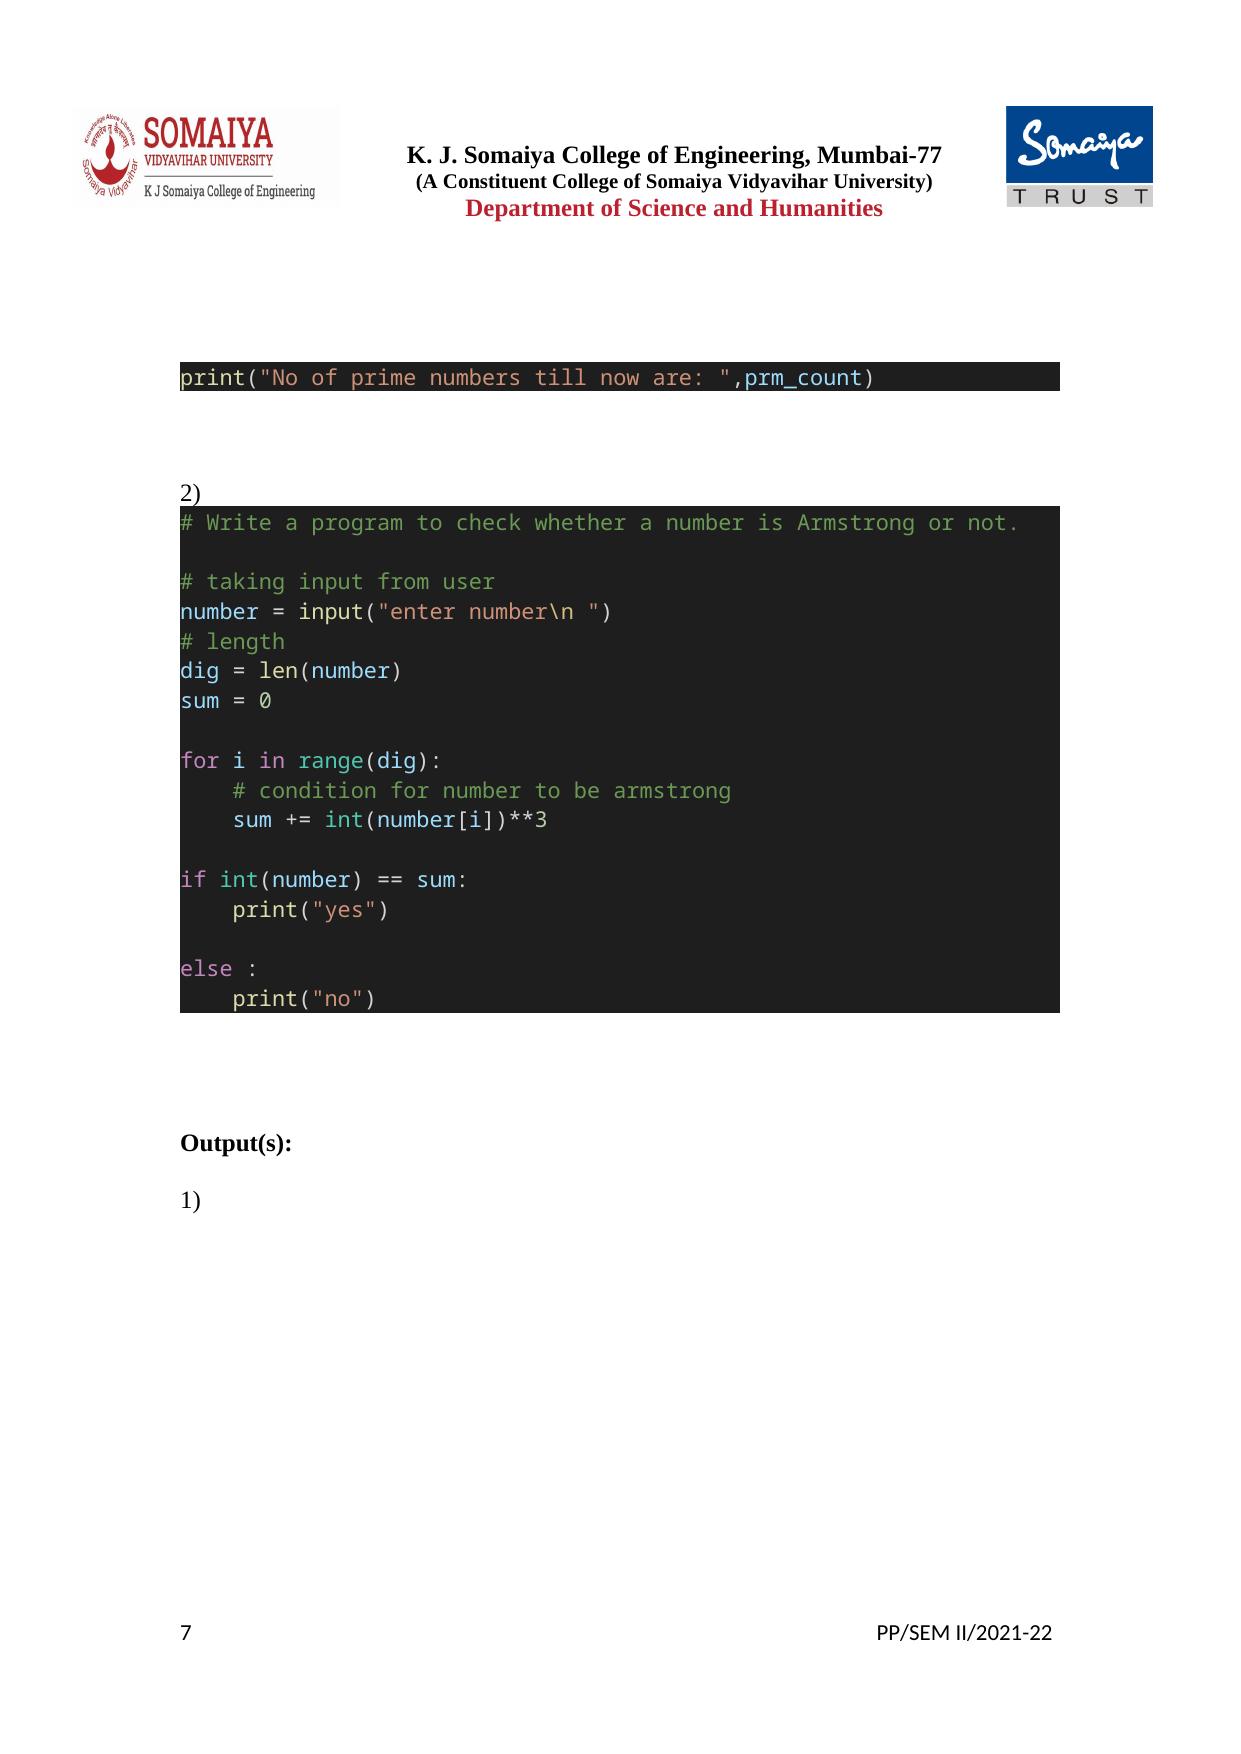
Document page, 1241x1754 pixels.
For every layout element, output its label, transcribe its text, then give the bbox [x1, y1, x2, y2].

text print("yes") [180, 894, 1060, 923]
text sum += int(number[i])**3 [180, 804, 1060, 834]
text if int(number) == sum: [180, 864, 1060, 894]
text for i in range(dig): [180, 745, 1060, 774]
text number = input("enter number\n ") [180, 596, 1060, 626]
text 1) [180, 1185, 1060, 1214]
picture [1006, 106, 1153, 207]
text print("No of prime numbers till now are: ",prm_count) [180, 362, 1060, 391]
text # taking input from user [180, 566, 1060, 596]
text sum = 0 [180, 685, 1060, 715]
picture [72, 106, 340, 207]
text dig = len(number) [180, 655, 1060, 685]
text # condition for number to be armstrong [180, 774, 1060, 804]
text # Write a program to check whether a number is Armstrong or not. [180, 506, 1060, 536]
text print("no") [180, 983, 1060, 1013]
text else : [180, 953, 1060, 983]
text # length [180, 626, 1060, 655]
text 2) [180, 478, 1060, 506]
text Output(s): [180, 1128, 1060, 1157]
